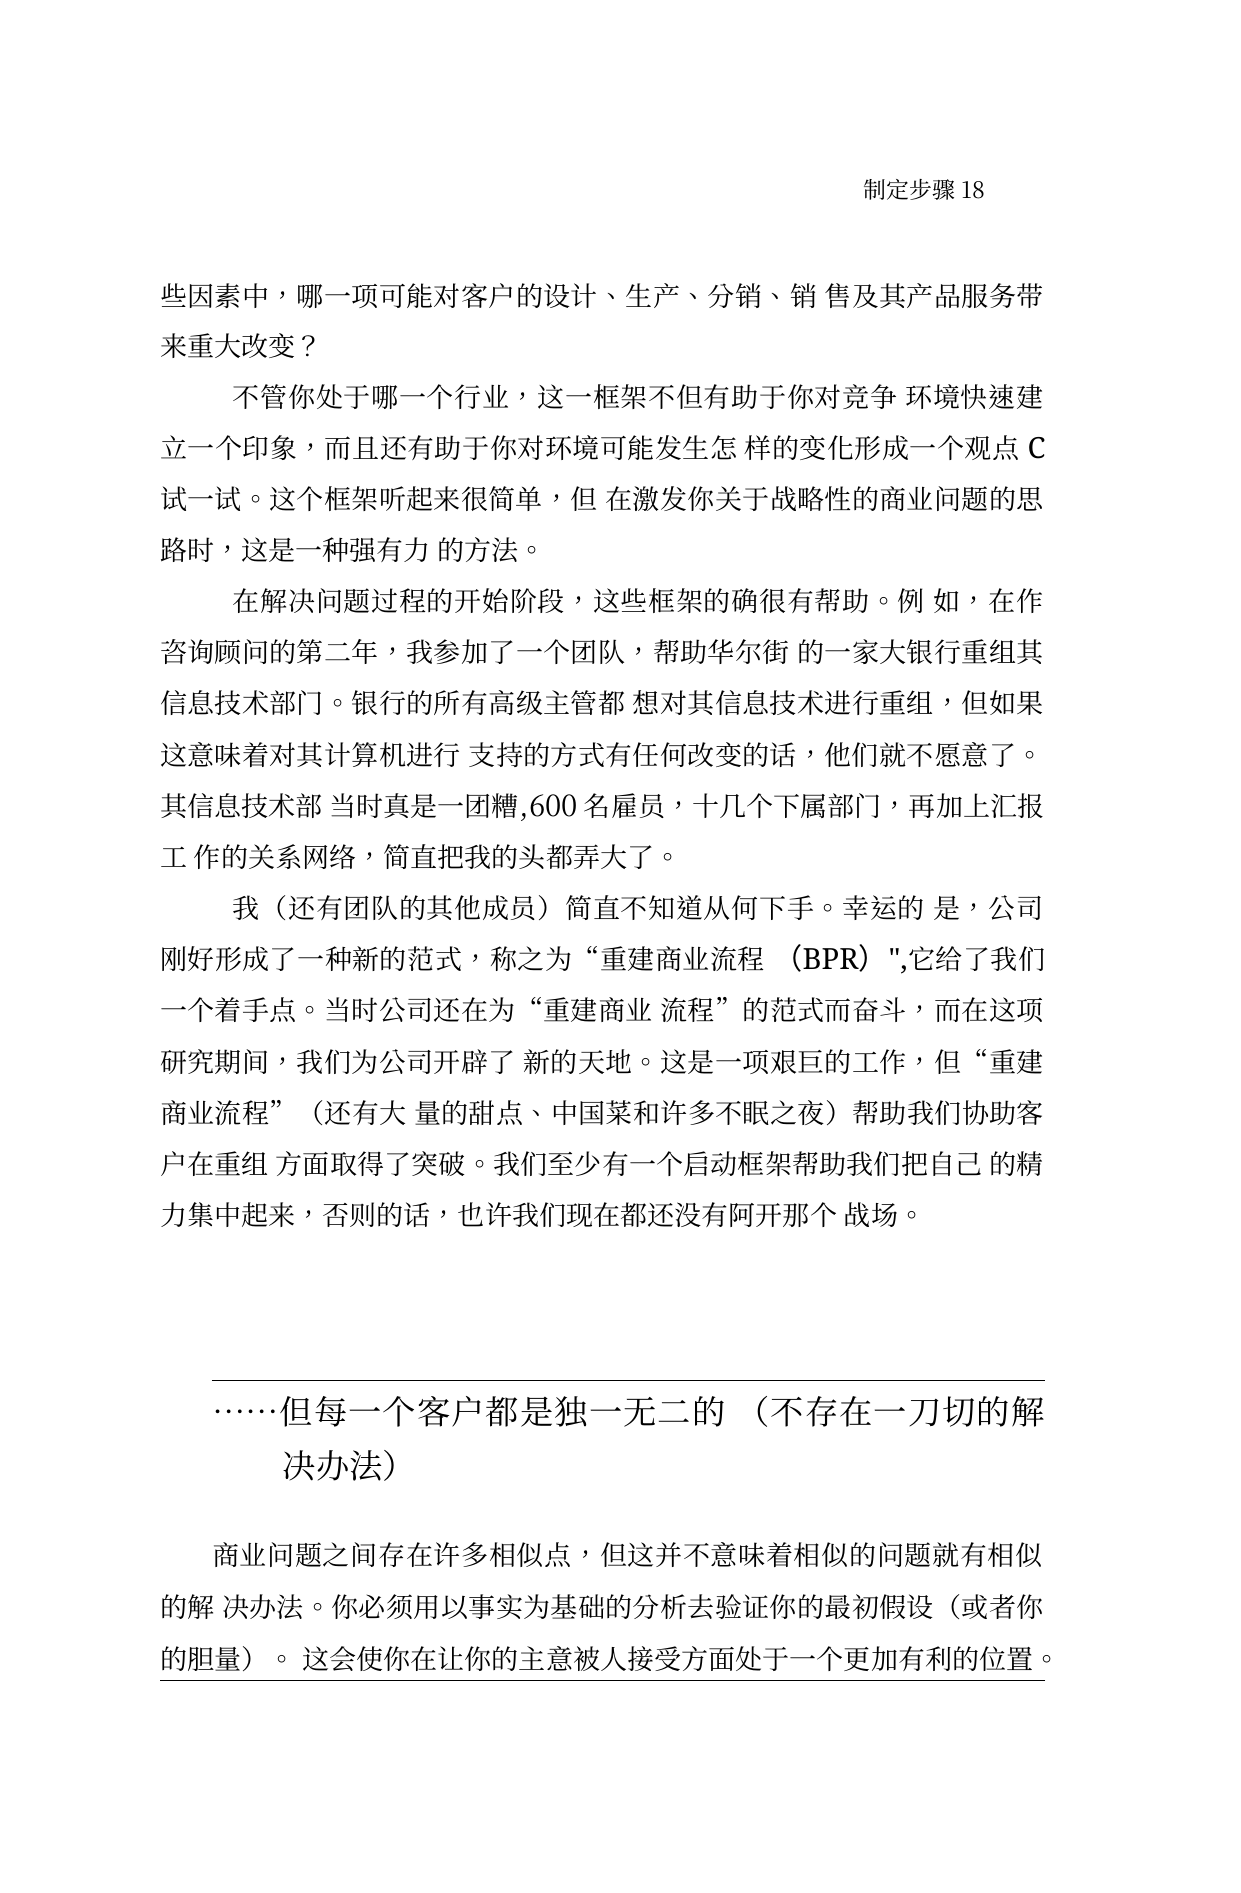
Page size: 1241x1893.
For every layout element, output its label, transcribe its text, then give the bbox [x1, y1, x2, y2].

text 商业问题之间存在许多相似点，但这并不意味着相似的问题就有相似的解 决办法。你必须用以事实为基础的分析去验证你的最初假设（或者你的胆量）。 这会使你在让你的主意被人接受方面处于一个更加有利的位置。 [160, 1523, 1045, 1680]
text 我（还有团队的其他成员）简直不知道从何下手。幸运的 是，公司刚好形成了一种新的范式，称之为“重建商业流程 （BPR）",它给了我们一个着手点。当时公司还在为“重建商业 流程”的范式而奋斗，而在这项研究期间，我们为公司开辟了 新的天地。这是一项艰巨的工作，但“重建商业流程”（还有大 量的甜点、中国菜和许多不眠之夜）帮助我们协助客户在重组 方面取得了突破。我们至少有一个启动框架帮助我们把自己 的精力集中起来，否则的话，也许我们现在都还没有阿开那个 战场。 [160, 878, 1045, 1236]
text 不管你处于哪一个行业，这一框架不但有助于你对竞争 环境快速建立一个印象，而且还有助于你对环境可能发生怎 样的变化形成一个观点C试一试。这个框架听起来很简单，但 在激发你关于战略性的商业问题的思路时，这是一种强有力 的方法。 [160, 366, 1045, 571]
text ……但每一个客户都是独一无二的 （不存在一刀切的解决办法） [212, 1381, 1045, 1490]
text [160, 266, 1045, 366]
text 在解决问题过程的开始阶段，这些框架的确很有帮助。例 如，在作咨询顾问的第二年，我参加了一个团队，帮助华尔街 的一家大银行重组其信息技术部门。银行的所有高级主管都 想对其信息技术进行重组，但如果这意味着对其计算机进行 支持的方式有任何改变的话，他们就不愿意了。其信息技术部 当时真是一团糟,600名雇员，十几个下属部门，再加上汇报工 作的关系网络，简直把我的头都弄大了。 [160, 571, 1045, 878]
